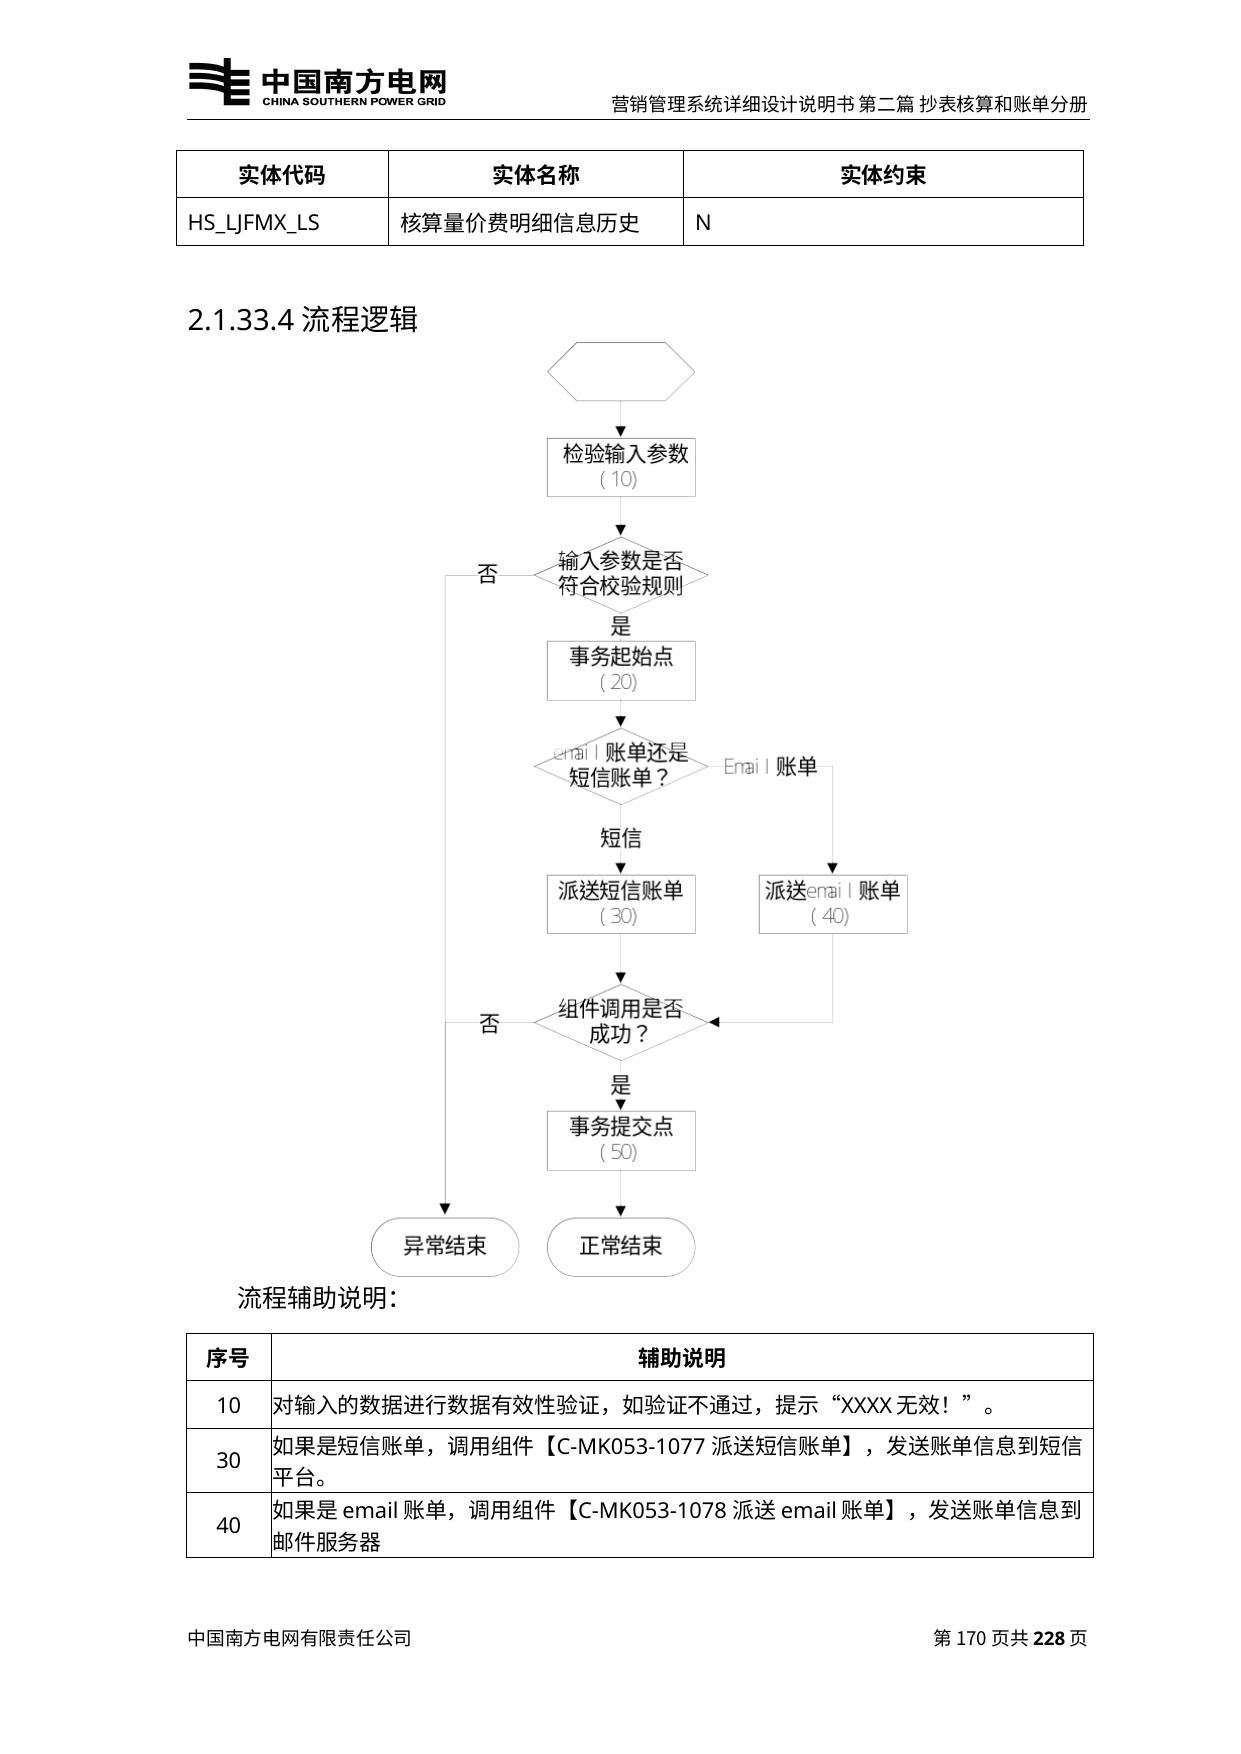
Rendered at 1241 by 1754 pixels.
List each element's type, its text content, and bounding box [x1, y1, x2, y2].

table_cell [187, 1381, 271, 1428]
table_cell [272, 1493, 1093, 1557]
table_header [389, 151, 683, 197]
picture [187, 58, 474, 112]
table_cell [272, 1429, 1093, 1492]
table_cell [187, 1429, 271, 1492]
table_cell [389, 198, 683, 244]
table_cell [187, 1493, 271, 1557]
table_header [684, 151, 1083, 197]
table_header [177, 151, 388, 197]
subtitle 流程逻辑 [187, 297, 1090, 339]
text 流程辅助说明： [187, 1279, 1090, 1315]
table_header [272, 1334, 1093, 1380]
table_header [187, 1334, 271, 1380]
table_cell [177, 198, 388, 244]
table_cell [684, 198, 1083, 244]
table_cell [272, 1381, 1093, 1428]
